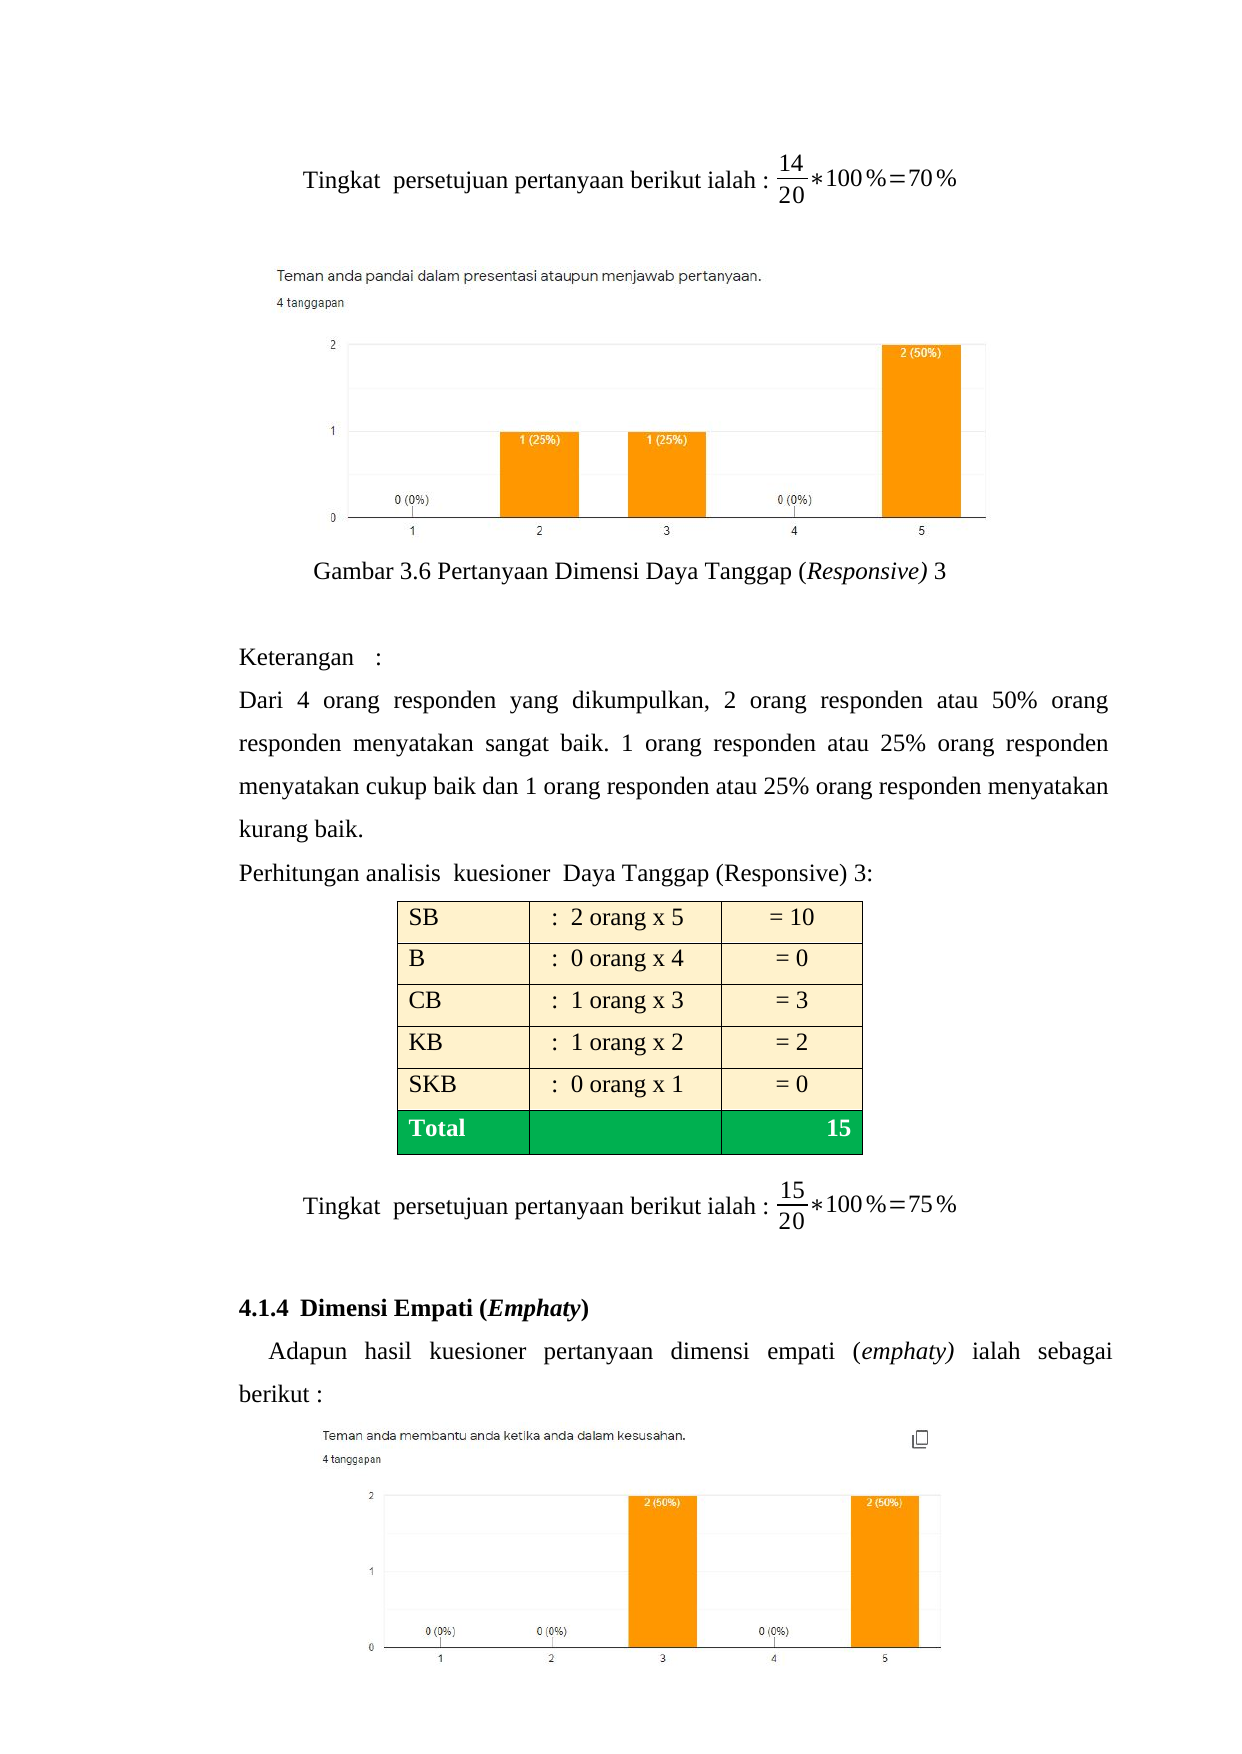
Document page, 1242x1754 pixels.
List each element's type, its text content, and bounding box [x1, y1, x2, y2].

table_cell B [398, 944, 529, 984]
table_cell KB [398, 1027, 529, 1068]
table_cell [530, 1111, 721, 1154]
text Tingkat persetujuan pertanyaan berikut ialah : [150, 150, 1109, 209]
text Keterangan : [239, 642, 1109, 671]
table_header = 10 [722, 902, 862, 942]
table_cell Total [398, 1111, 529, 1154]
list Dimensi Empati (Emphaty) [239, 1293, 1109, 1321]
text Dari 4 orang responden yang dikumpulkan, 2 orang responden atau 50% orang responden menyatakan sangat baik. 1 orang responden atau 25% orang responden menyatakan cukup baik dan 1 orang responden atau 25% orang responden menyatakan kurang baik. [239, 685, 1109, 843]
picture [271, 266, 992, 543]
table_header : 2 orang x 5 [530, 902, 721, 942]
table_cell CB [398, 985, 529, 1026]
table_cell : 0 orang x 1 [530, 1069, 721, 1109]
table_cell : 0 orang x 4 [530, 944, 721, 984]
table_header SB [398, 902, 529, 942]
table_cell 15 [722, 1111, 862, 1154]
text Gambar 3.6 Pertanyaan Dimensi Daya Tanggap (Responsive) 3 [150, 556, 1109, 584]
text Tingkat persetujuan pertanyaan berikut ialah : [150, 1176, 1109, 1235]
table_cell SKB [398, 1069, 529, 1109]
table_cell = 0 [722, 1069, 862, 1109]
table_cell = 0 [722, 944, 862, 984]
text Perhitungan analisis kuesioner Daya Tanggap (Responsive) 3: [239, 858, 1109, 886]
table_cell : 1 orang x 3 [530, 985, 721, 1026]
picture [313, 1422, 949, 1677]
table_cell = 2 [722, 1027, 862, 1068]
table_cell = 3 [722, 985, 862, 1026]
text Adapun hasil kuesioner pertanyaan dimensi empati (emphaty) ialah sebagai berikut : [239, 1336, 1113, 1408]
table_cell : 1 orang x 2 [530, 1027, 721, 1068]
